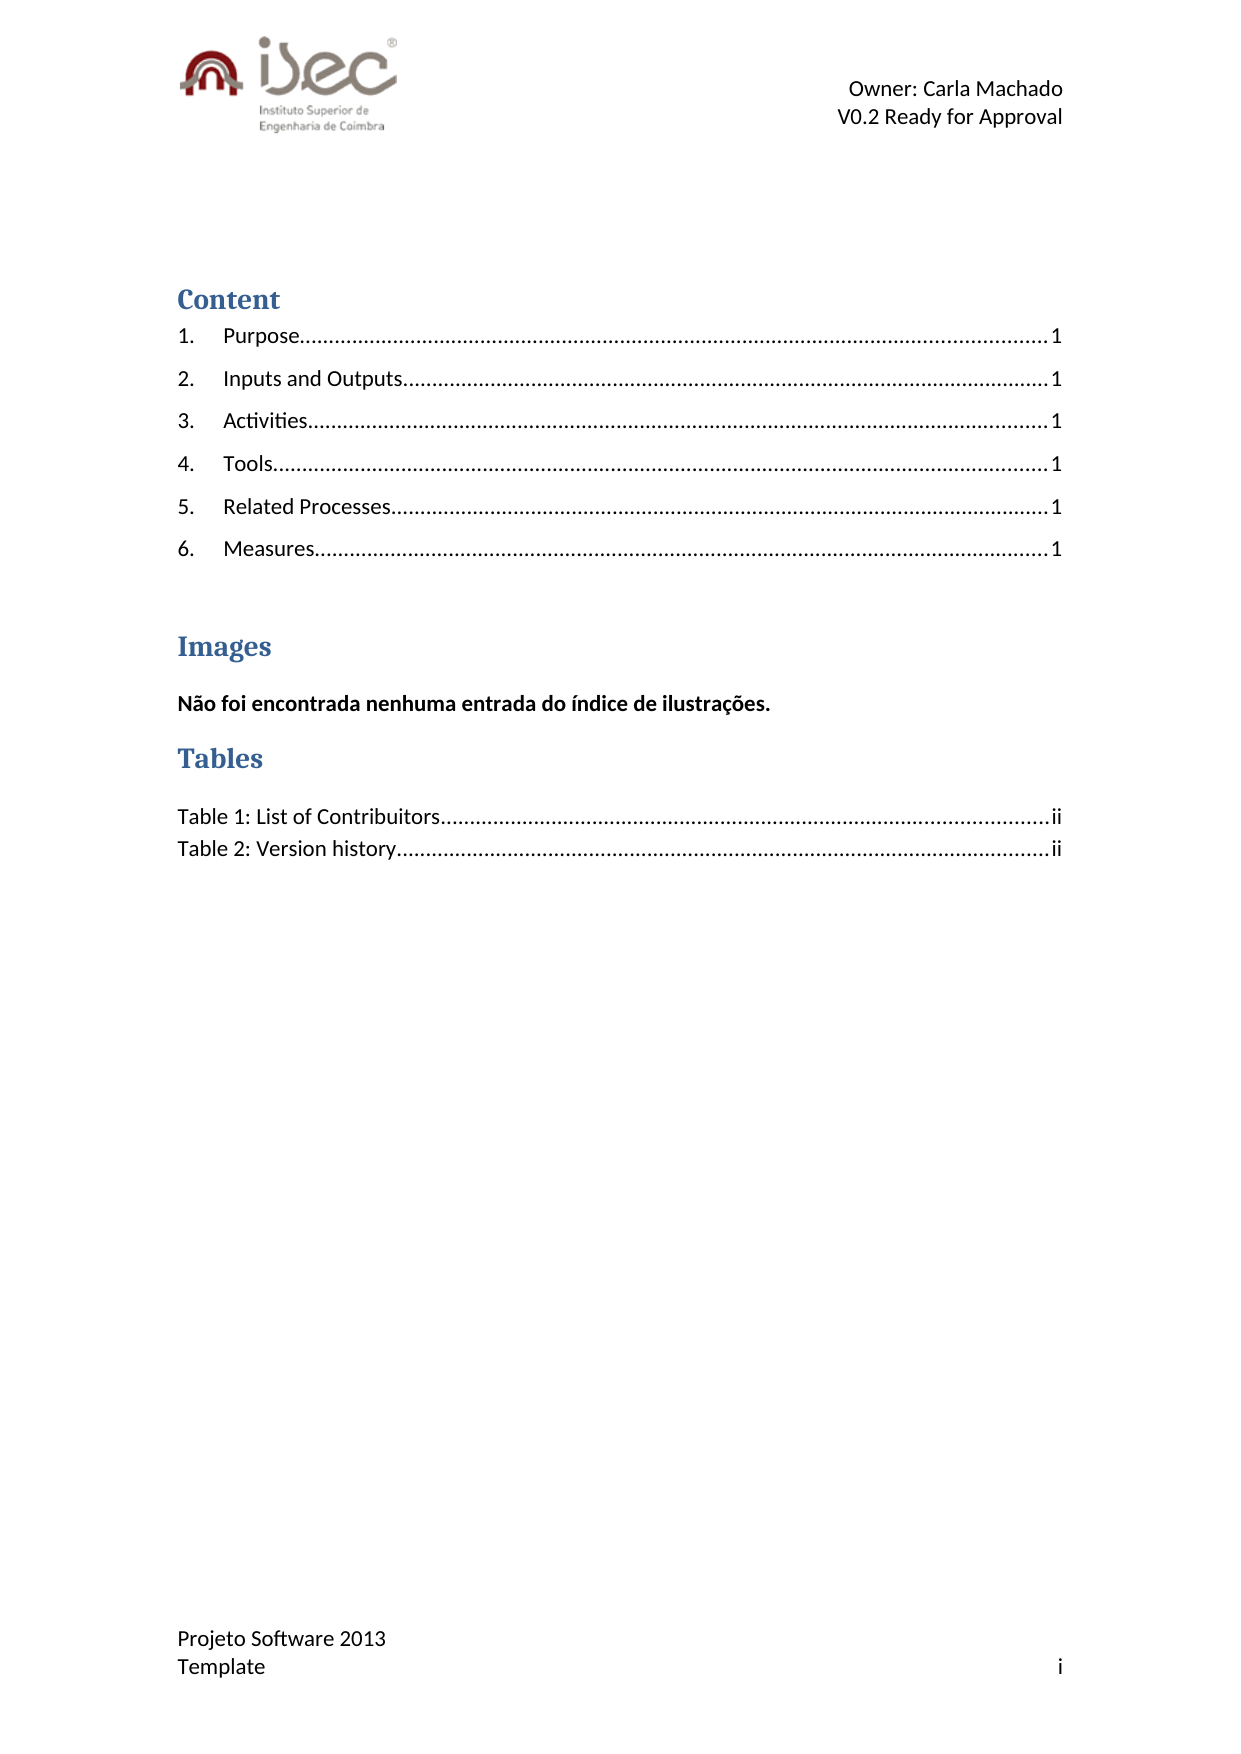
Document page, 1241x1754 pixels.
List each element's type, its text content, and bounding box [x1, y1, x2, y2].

text Table 1: List of Contribuitors ii [177, 802, 1063, 830]
text Tables [177, 742, 1063, 776]
text Table 2: Version history ii [177, 834, 1063, 862]
picture [179, 36, 397, 135]
text Images [177, 630, 1063, 663]
text Não foi encontrada nenhuma entrada do índice de ilustrações. [177, 689, 1063, 717]
